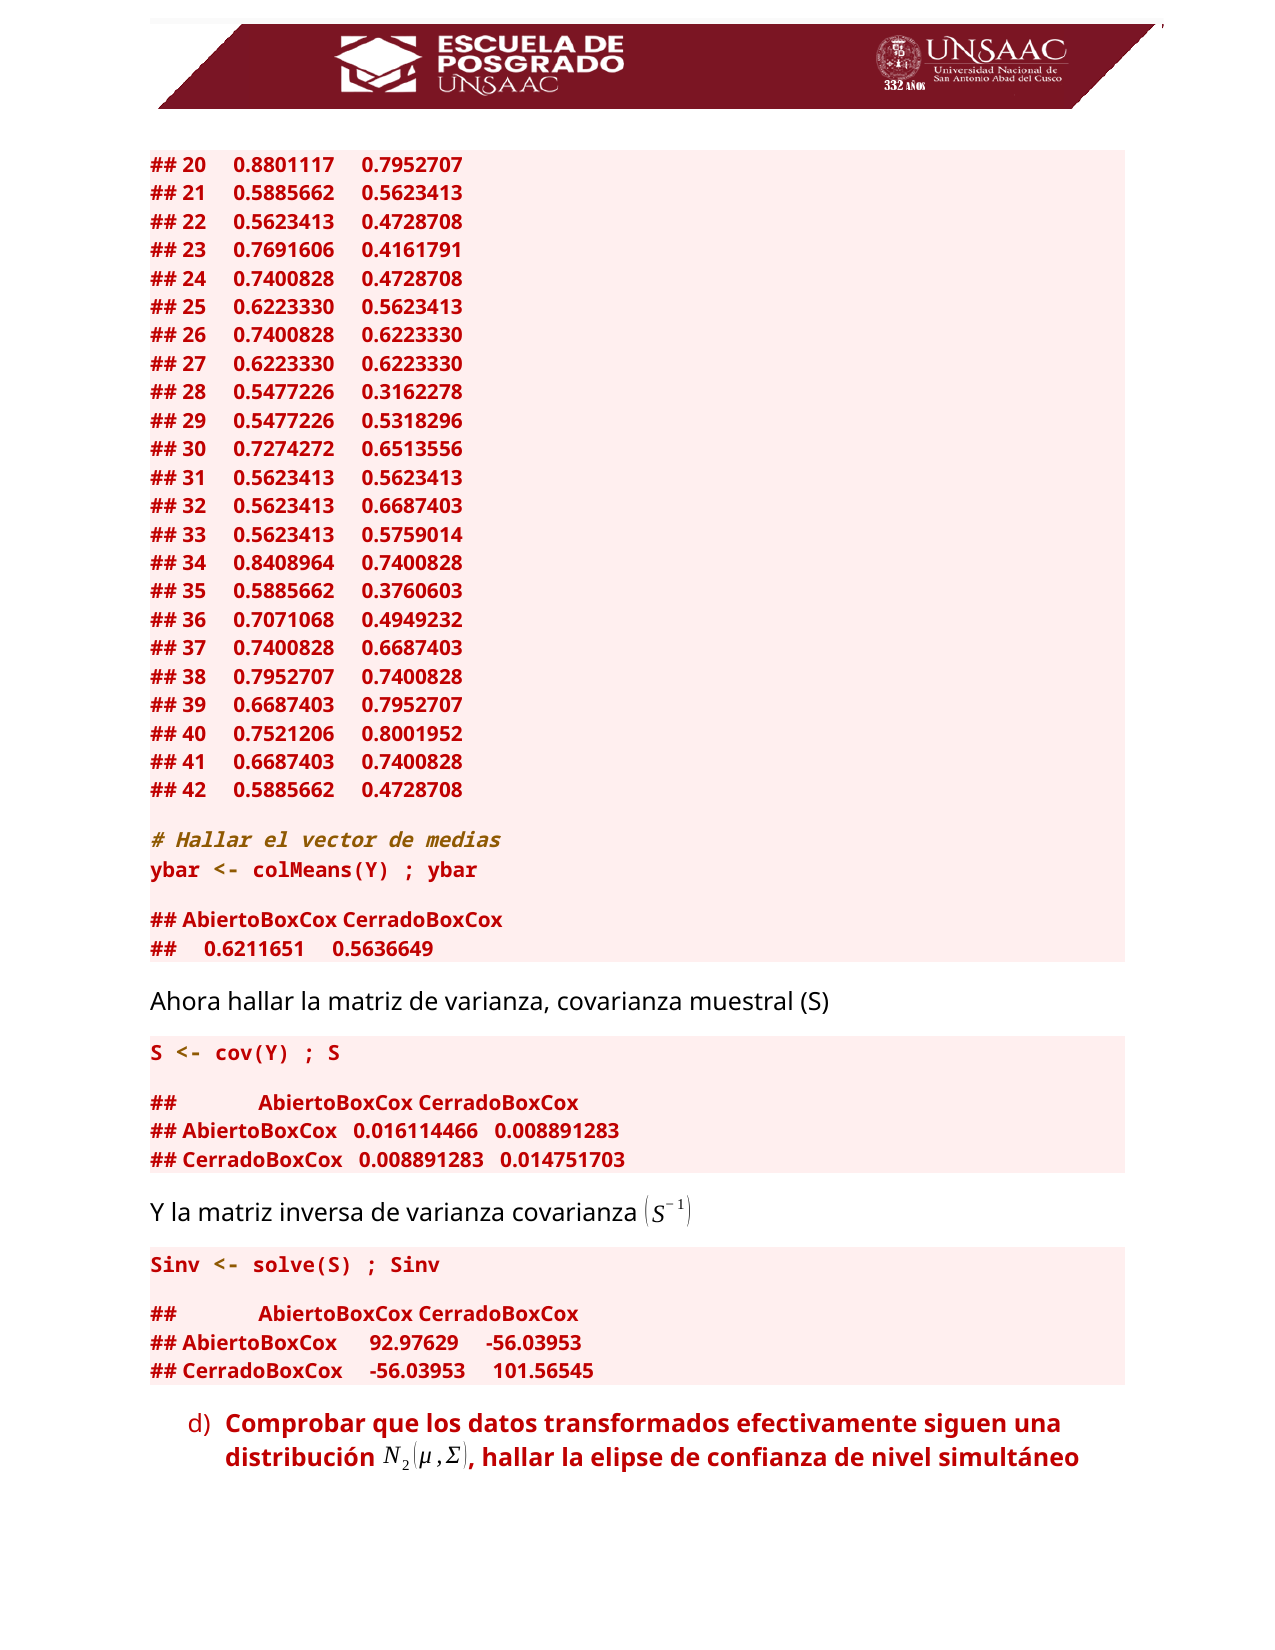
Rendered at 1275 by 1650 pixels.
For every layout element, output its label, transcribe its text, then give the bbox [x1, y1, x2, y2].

text ## AbiertoBoxCox CerradoBoxCox ## AbiertoBoxCox 0.016114466 0.008891283 ## CerradoBoxCox 0.008891283 0.014751703 [579, 1088, 1125, 1173]
text # Hallar el vector de medias ybar <- colMeans(Y) ; ybar [240, 825, 1125, 884]
text Sinv <- solve(S) ; Sinv [150, 1247, 1125, 1279]
text ## AbiertoBoxCox CerradoBoxCox ## 0.6211651 0.5636649 [433, 905, 1125, 962]
text S <- cov(Y) ; S [202, 1036, 1125, 1067]
text Y la matriz inversa de varianza covarianza [150, 1194, 1125, 1229]
text Ahora hallar la matriz de varianza, covarianza muestral (S) [150, 983, 1125, 1017]
picture [150, 18, 1164, 109]
text ## AbiertoBoxCox CerradoBoxCox ## AbiertoBoxCox 92.97629 -56.03953 ## CerradoBoxCox -56.03953 101.56545 [150, 1299, 1125, 1385]
